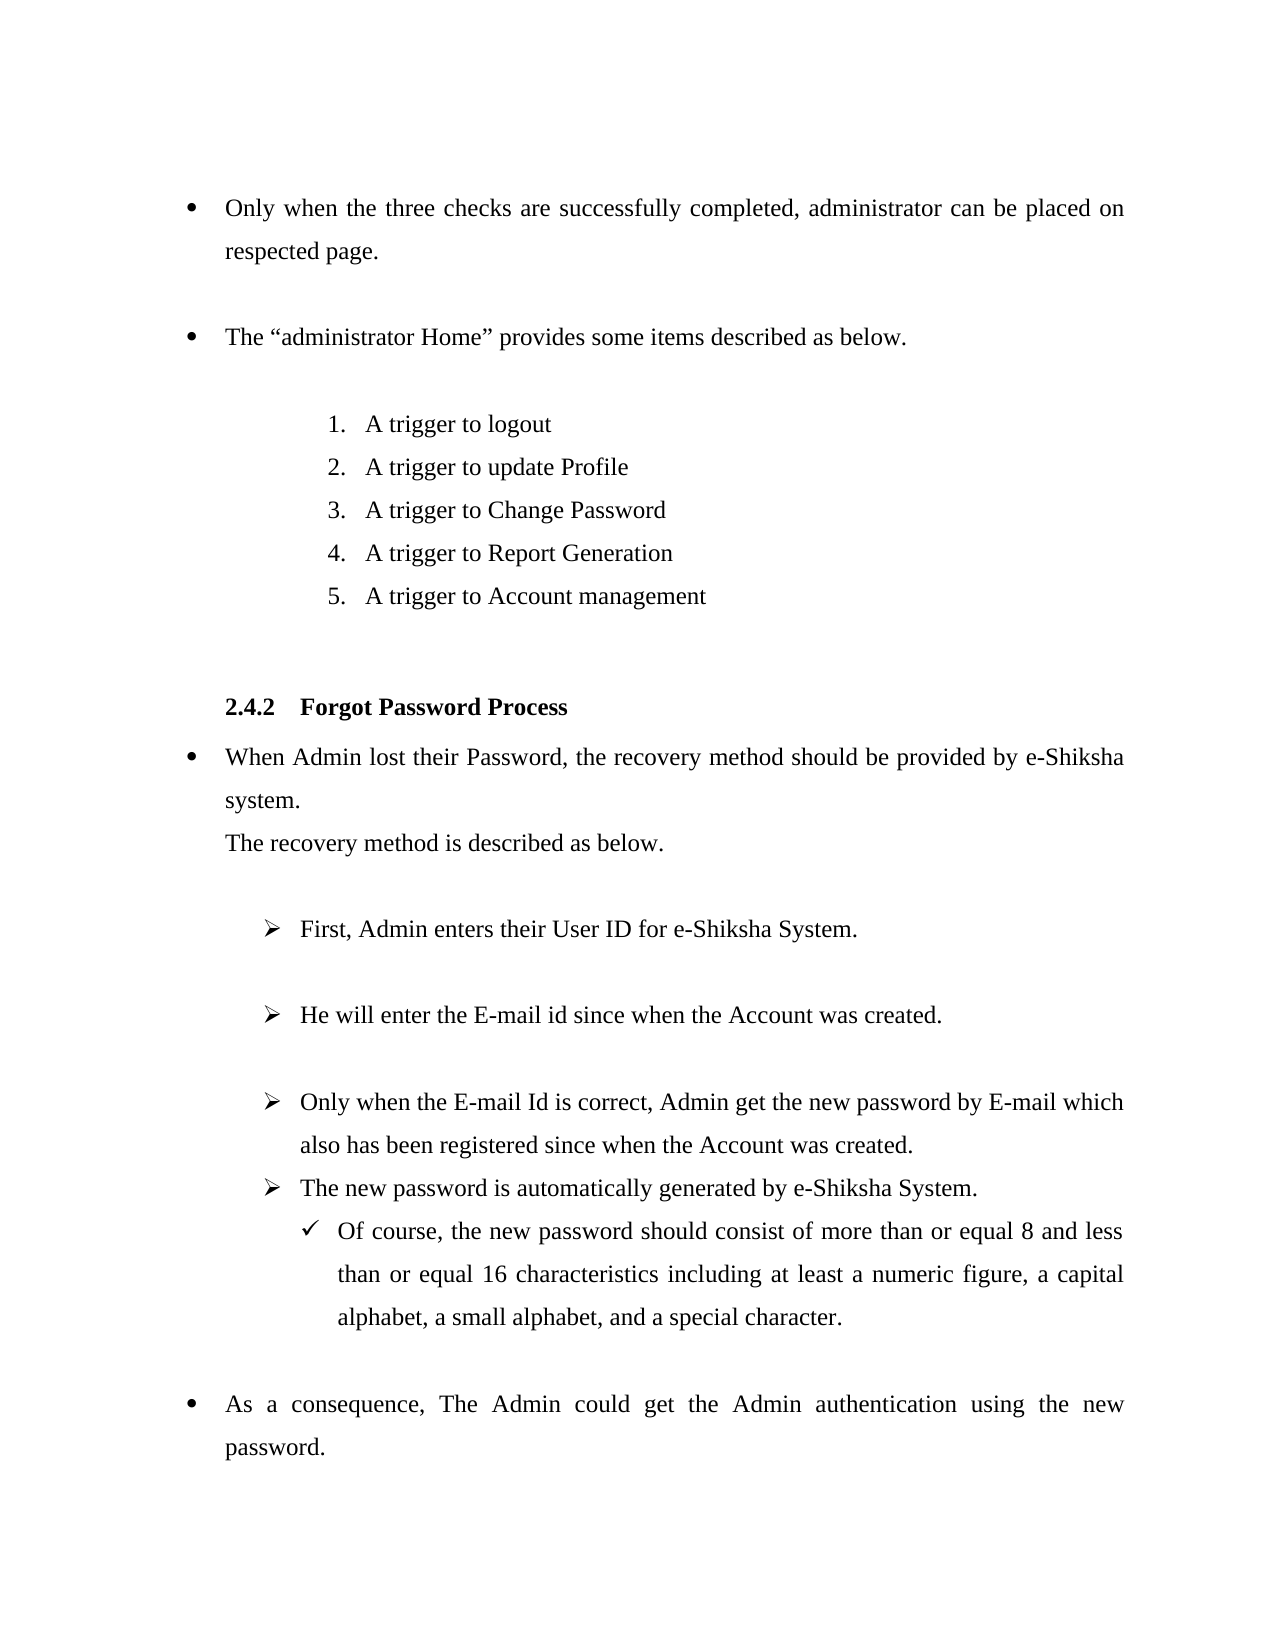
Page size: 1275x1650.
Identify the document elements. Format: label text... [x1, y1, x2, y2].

list A trigger to logout [327, 409, 1125, 437]
list A trigger to update Profile [327, 452, 1125, 481]
list Only when the E-mail Id is correct, Admin get the new password by E-mail which also has been registered since when the Account was created. [262, 1087, 1125, 1159]
list The recovery method is described as below. [225, 828, 1125, 857]
subtitle Forgot Password Process [225, 692, 1035, 721]
list As a consequence, The Admin could get the Admin authentication using the new password. [187, 1389, 1125, 1461]
list First, Admin enters their User ID for e-Shiksha System. [262, 914, 1125, 943]
list A trigger to Account management [327, 581, 1125, 610]
list The new password is automatically generated by e-Shiksha System. [262, 1173, 1125, 1202]
list A trigger to Change Password [327, 495, 1125, 524]
list He will enter the E-mail id since when the Account was created. [262, 1001, 1125, 1029]
list When Admin lost their Password, the recovery method should be provided by e-Shiksha system. [187, 742, 1125, 814]
list Of course, the new password should consist of more than or equal 8 and less than or equal 16 characteristics including at least a numeric figure, a capital alphabet, a small alphabet, and a special character. [300, 1216, 1125, 1331]
list A trigger to Report Generation [327, 538, 1125, 567]
list Only when the three checks are successfully completed, administrator can be placed on respected page. [187, 193, 1125, 265]
list The “administrator Home” provides some items described as below. [187, 322, 1125, 351]
